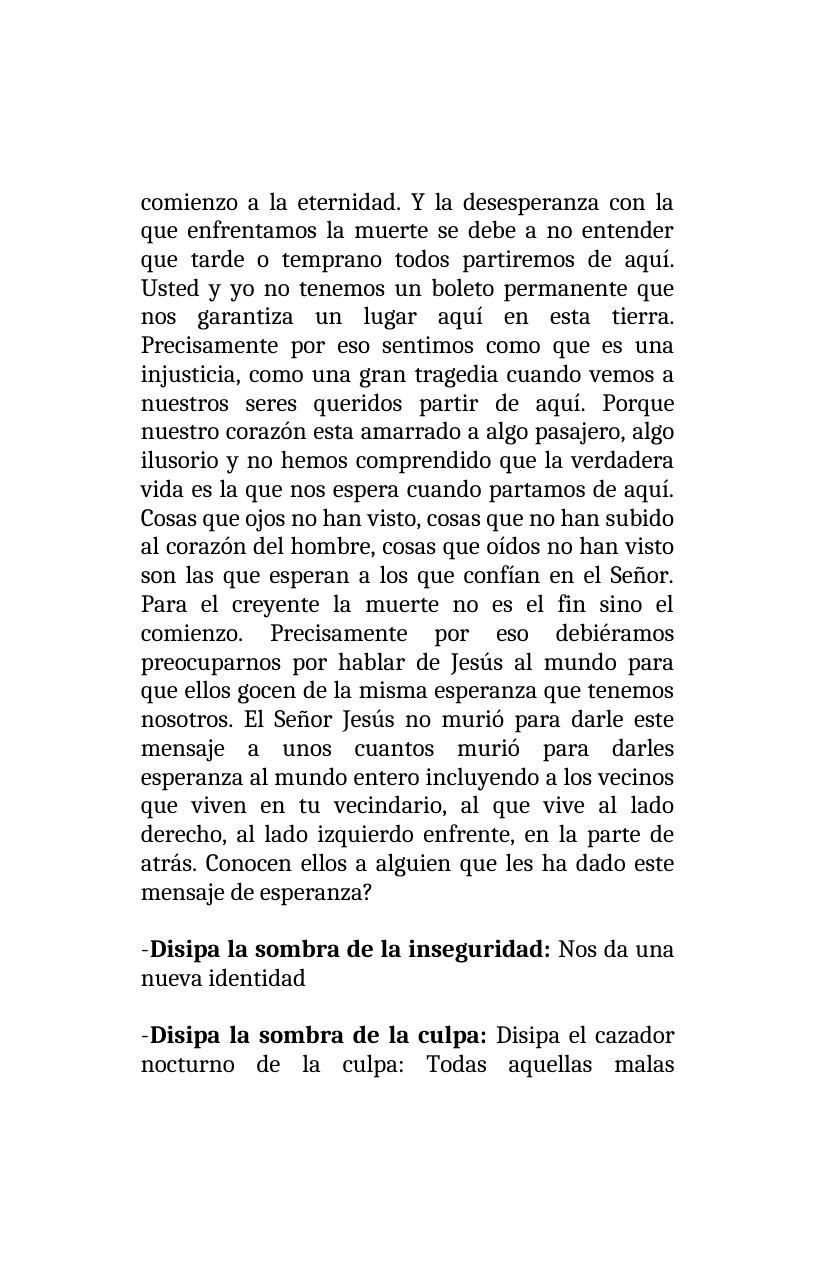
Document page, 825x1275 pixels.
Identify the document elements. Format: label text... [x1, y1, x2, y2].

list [141, 187, 675, 906]
list Disipa la sombra de la inseguridad: Nos da una nueva identidad [141, 935, 675, 992]
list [141, 1021, 675, 1079]
